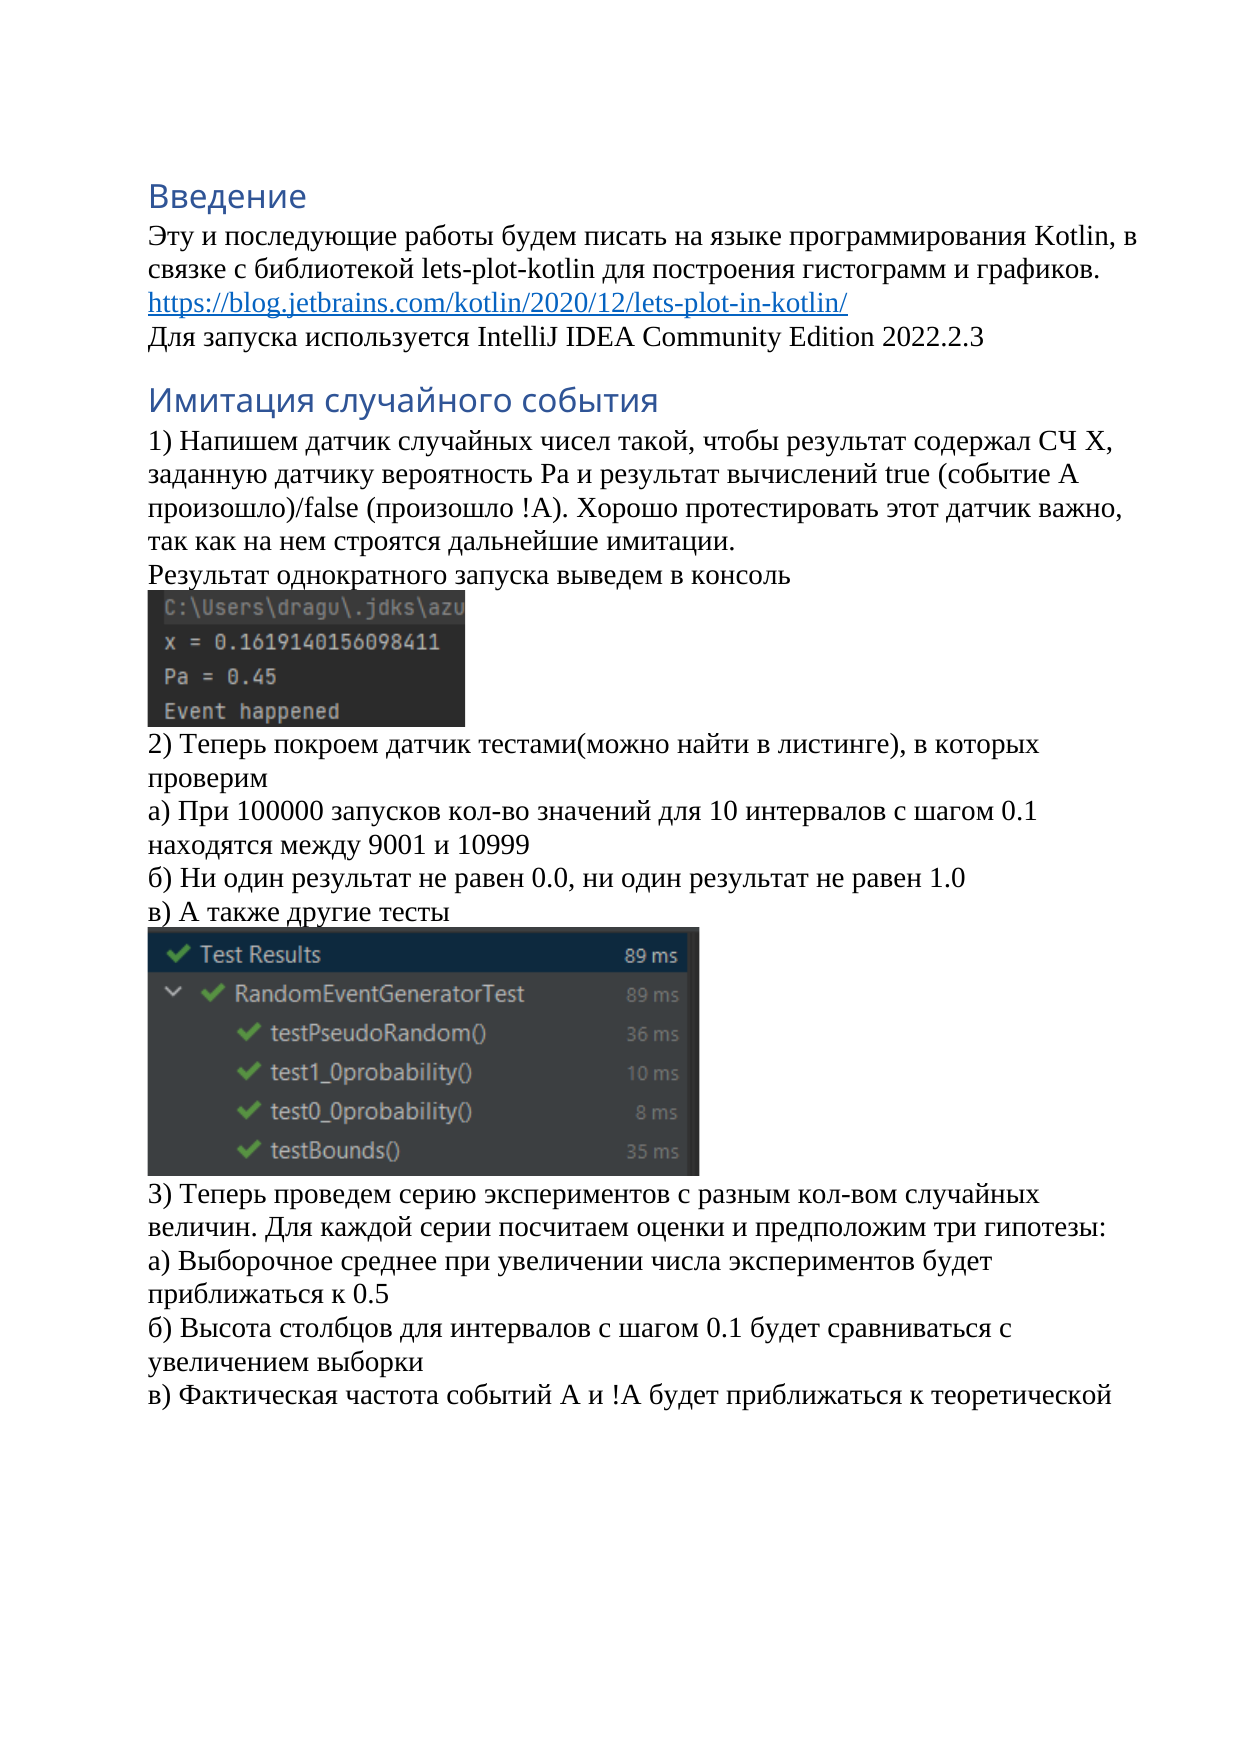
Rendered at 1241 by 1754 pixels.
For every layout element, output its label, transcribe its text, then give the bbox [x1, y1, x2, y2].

text 1) Напишем датчик случайных чисел такой, чтобы результат содержал СЧ X, заданную датчику вероятность Pa и результат вычислений true (событие A произошло)/false (произошло !A). Хорошо протестировать этот датчик важно, так как на нем строятся дальнейшие имитации. Результат однократного запуска выведем в консоль [148, 423, 1152, 726]
subtitle Имитация случайного события [148, 377, 1152, 423]
picture [147, 927, 700, 1176]
text 2) Теперь покроем датчик тестами(можно найти в листинге), в которых проверим а) При 100000 запусков кол-во значений для 10 интервалов с шагом 0.1 находятся между 9001 и 10999 [148, 726, 1152, 861]
text https://blog.jetbrains.com/kotlin/2020/12/lets-plot-in-kotlin/ [148, 285, 1152, 319]
picture [147, 590, 466, 727]
text Эту и последующие работы будем писать на языке программирования Kotlin, в связке с библиотекой lets-plot-kotlin для построения гистограмм и графиков. [148, 218, 1152, 285]
subtitle Введение [148, 173, 1152, 218]
text в) А также другие тесты [148, 894, 1152, 928]
text Для запуска используется IntelliJ IDEA Community Edition 2022.2.3 [148, 319, 1152, 352]
text б) Ни один результат не равен 0.0, ни один результат не равен 1.0 [148, 861, 1152, 894]
text 3) Теперь проведем серию экспериментов с разным кол-вом случайных величин. Для каждой серии посчитаем оценки и предположим три гипотезы: а) Выборочное среднее при увеличении числа экспериментов будет приближаться к 0.5 [148, 1176, 1152, 1310]
